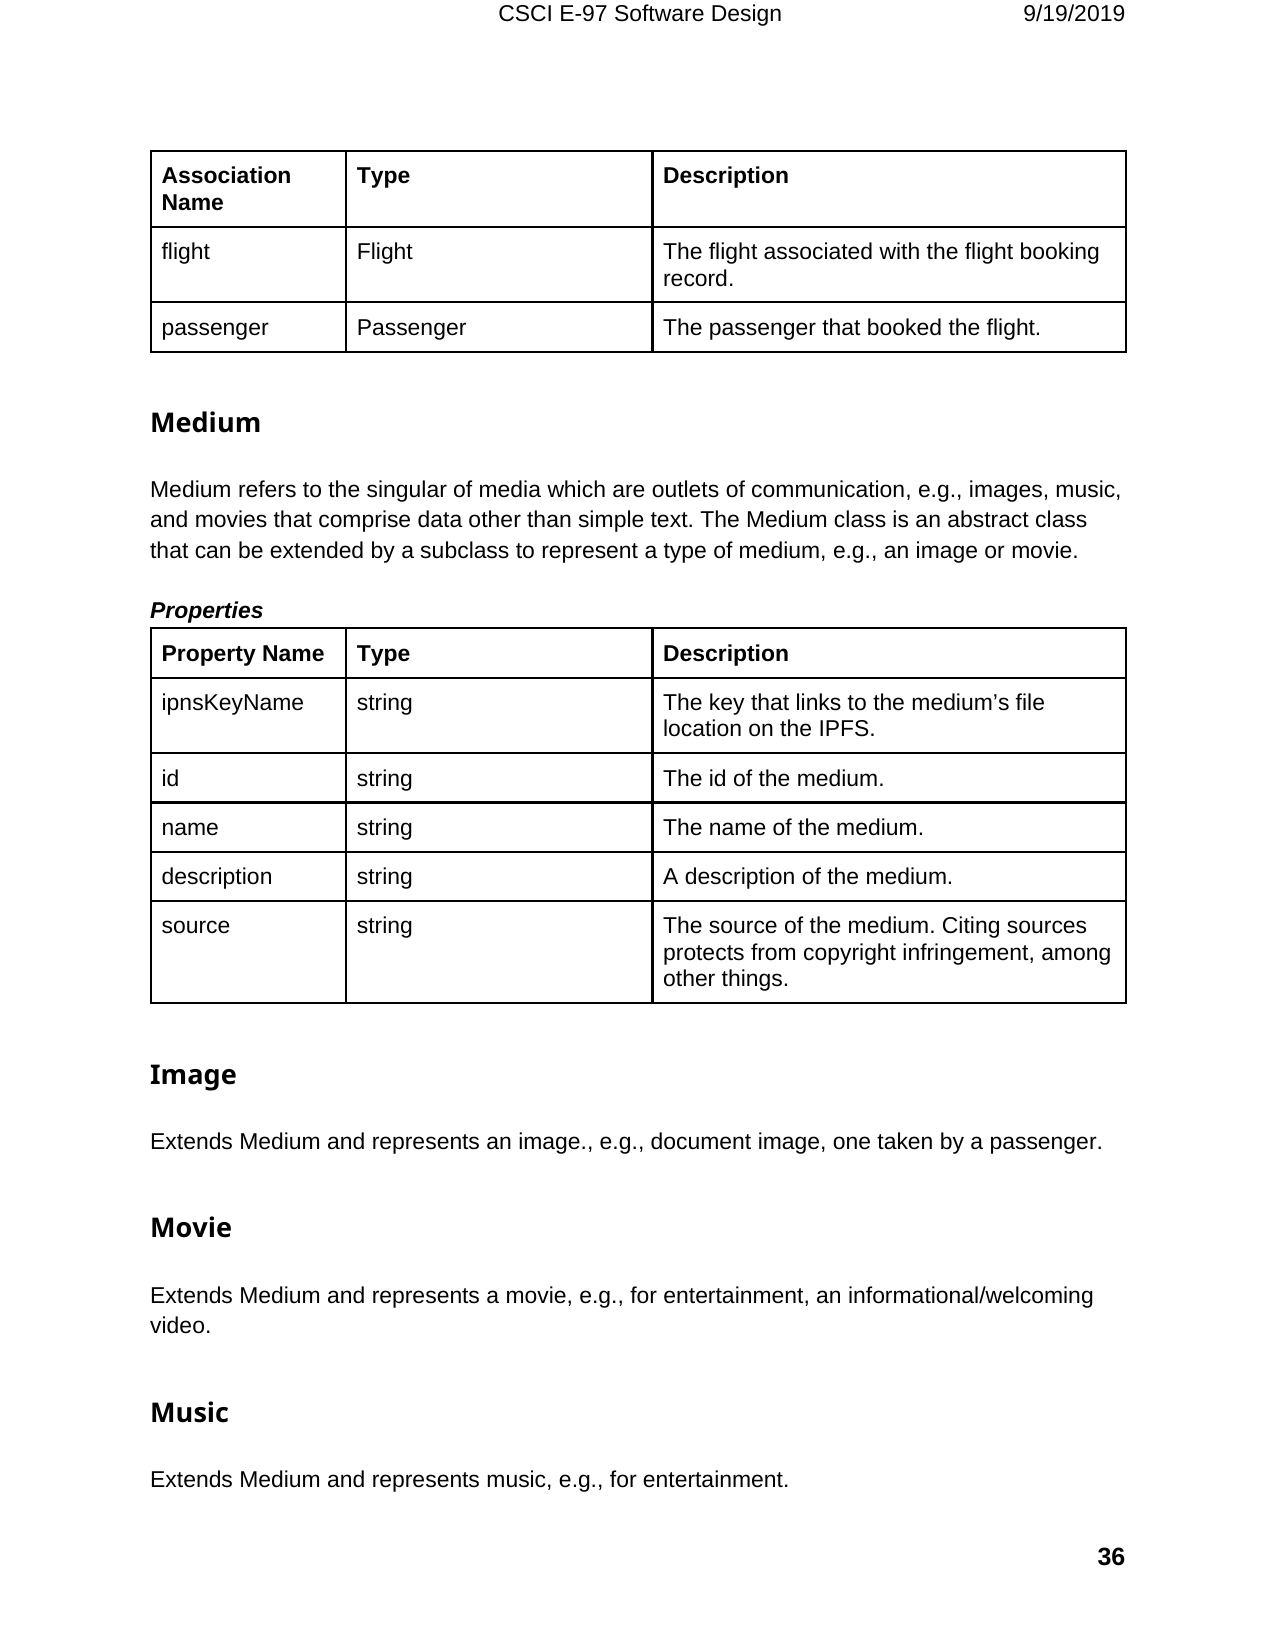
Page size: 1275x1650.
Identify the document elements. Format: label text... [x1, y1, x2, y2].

subtitle Image [150, 1055, 1125, 1092]
table_cell string [347, 804, 651, 851]
table_cell The flight associated with the flight booking record. [654, 228, 1125, 301]
text Extends Medium and represents music, e.g., for entertainment. [150, 1466, 1125, 1492]
table_cell source [152, 902, 345, 1002]
table_cell The name of the medium. [654, 804, 1125, 851]
table_cell The passenger that booked the flight. [654, 303, 1125, 351]
table_cell ipnsKeyName [152, 679, 345, 752]
table_cell Flight [347, 228, 651, 301]
table_header Description [654, 152, 1125, 226]
text Extends Medium and represents a movie, e.g., for entertainment, an informational/welcoming video. [150, 1282, 1125, 1338]
subtitle Movie [150, 1209, 1125, 1246]
table_cell A description of the medium. [654, 853, 1125, 900]
table_cell string [347, 679, 651, 752]
table_header Type [347, 629, 651, 677]
table_cell id [152, 754, 345, 801]
table_cell description [152, 853, 345, 900]
table_header Property Name [152, 629, 345, 677]
subtitle Medium [150, 404, 1125, 441]
table_cell The key that links to the medium’s file location on the IPFS. [654, 679, 1125, 752]
table_header Description [654, 629, 1125, 677]
table_header Association Name [152, 152, 345, 226]
text Properties [150, 597, 1125, 623]
table_cell string [347, 902, 651, 1002]
table_cell Passenger [347, 303, 651, 351]
text Extends Medium and represents an image., e.g., document image, one taken by a passenger. [150, 1128, 1125, 1154]
table_cell string [347, 853, 651, 900]
subtitle Music [150, 1393, 1125, 1430]
table_cell string [347, 754, 651, 801]
table_header Type [347, 152, 651, 226]
table_cell passenger [152, 303, 345, 351]
table_cell name [152, 804, 345, 851]
table_cell The id of the medium. [654, 754, 1125, 801]
table_cell The source of the medium. Citing sources protects from copyright infringement, among other things. [654, 902, 1125, 1002]
table_cell flight [152, 228, 345, 301]
